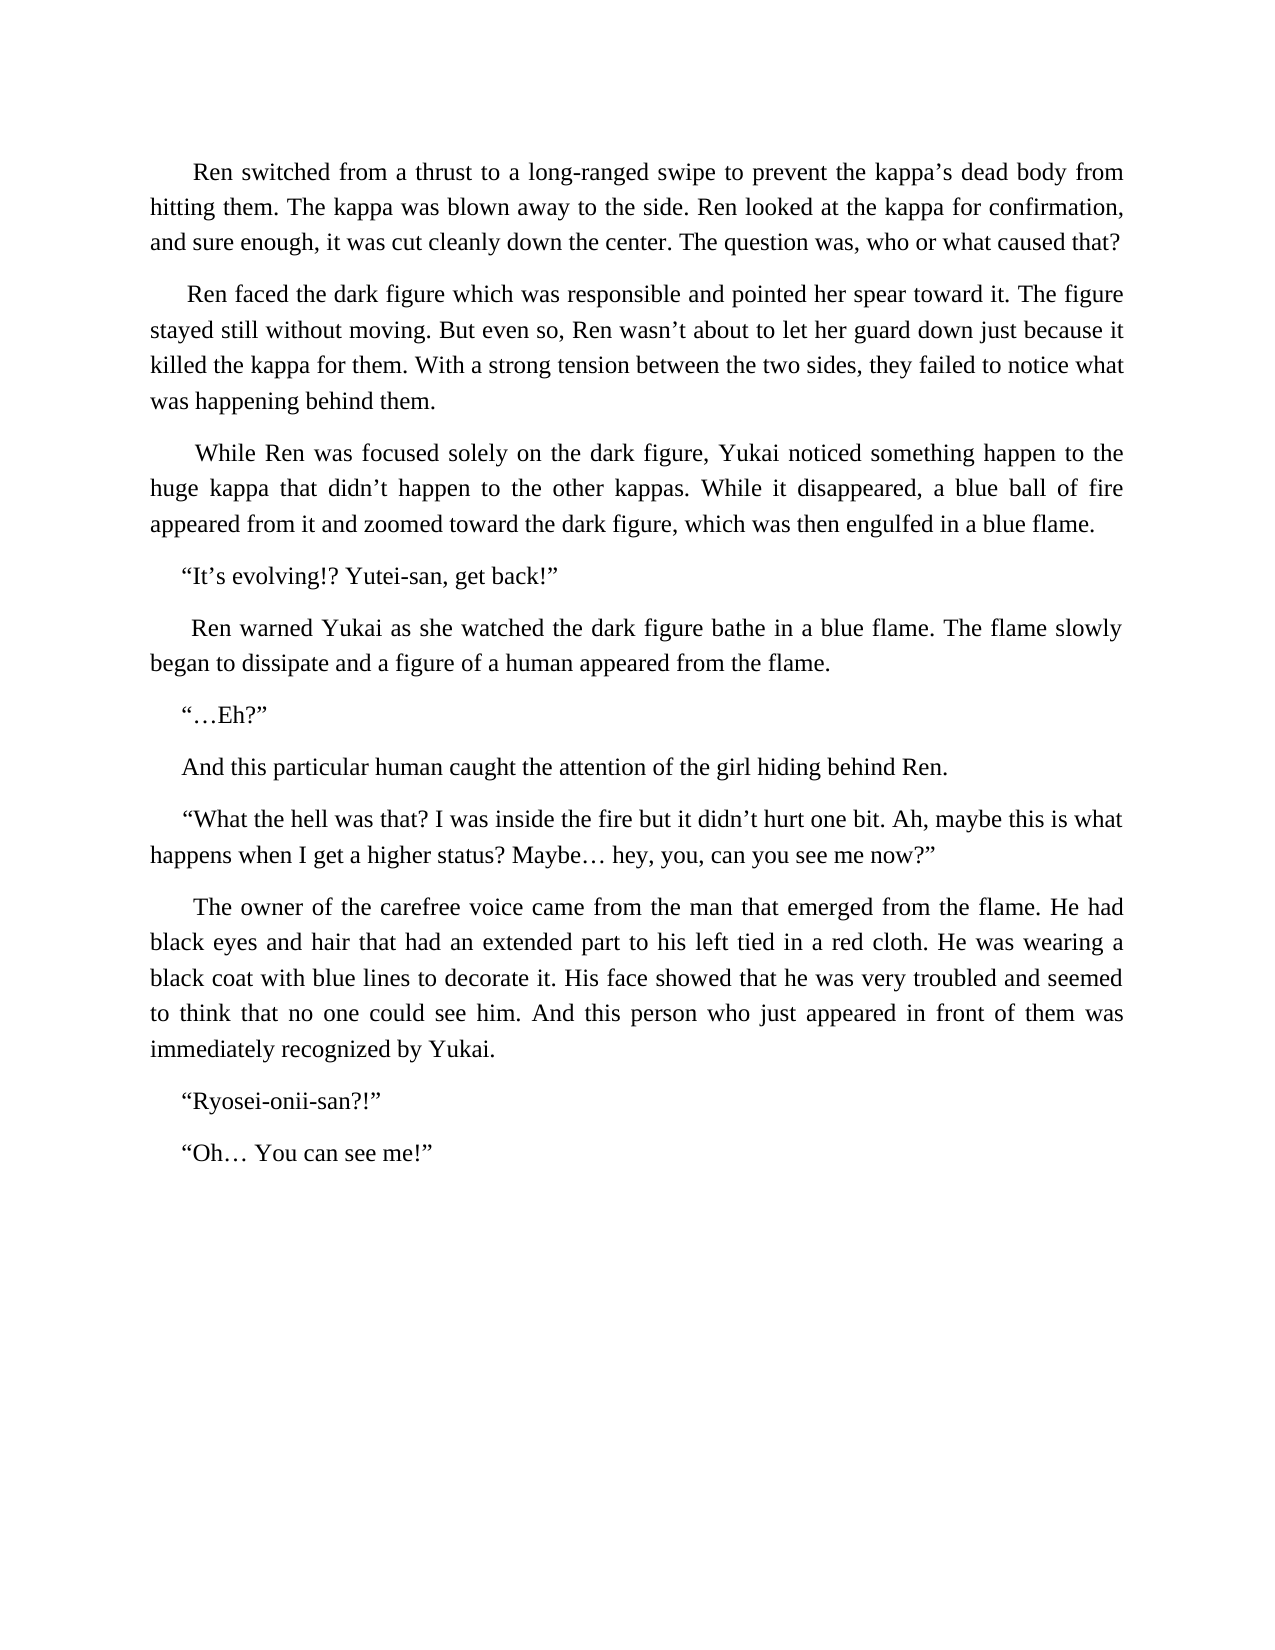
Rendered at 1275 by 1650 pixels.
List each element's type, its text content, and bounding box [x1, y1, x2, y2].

text “…Eh?” [150, 694, 1125, 729]
text The owner of the carefree voice came from the man that emerged from the flame. He had black eyes and hair that had an extended part to his left tied in a red cloth. He was wearing a black coat with blue lines to decorate it. His face showed that he was very troubled and seemed to think that no one could see him. And this person who just appeared in front of them was immediately recognized by Yukai. [150, 885, 1125, 1062]
text “Ryosei-onii-san?!” [150, 1079, 1125, 1114]
text While Ren was focused solely on the dark figure, Yukai noticed something happen to the huge kappa that didn’t happen to the other kappas. While it disappeared, a blue ball of fire appeared from it and zoomed toward the dark figure, which was then engulfed in a blue flame. [150, 431, 1125, 537]
text “Oh… You can see me!” [150, 1131, 1125, 1167]
text And this particular human caught the attention of the girl hiding behind Ren. [150, 746, 1125, 781]
text “What the hell was that? I was inside the fire but it didn’t hurt one bit. Ah, maybe this is what happens when I get a higher status? Maybe… hey, you, can you see me now?” [150, 798, 1125, 869]
text Ren faced the dark figure which was responsible and pointed her spear toward it. The figure stayed still without moving. But even so, Ren wasn’t about to let her guard down just because it killed the kappa for them. With a strong tension between the two sides, they failed to notice what was happening behind them. [150, 273, 1125, 414]
text Ren switched from a thrust to a long-ranged swipe to prevent the kappa’s dead body from hitting them. The kappa was blown away to the side. Ren looked at the kappa for confirmation, and sure enough, it was cut cleanly down the center. The question was, who or what caused that? [150, 150, 1125, 256]
text Ren warned Yukai as she watched the dark figure bathe in a blue flame. The flame slowly began to dissipate and a figure of a human appeared from the flame. [150, 606, 1125, 677]
text “It’s evolving!? Yutei-san, get back!” [150, 554, 1125, 589]
